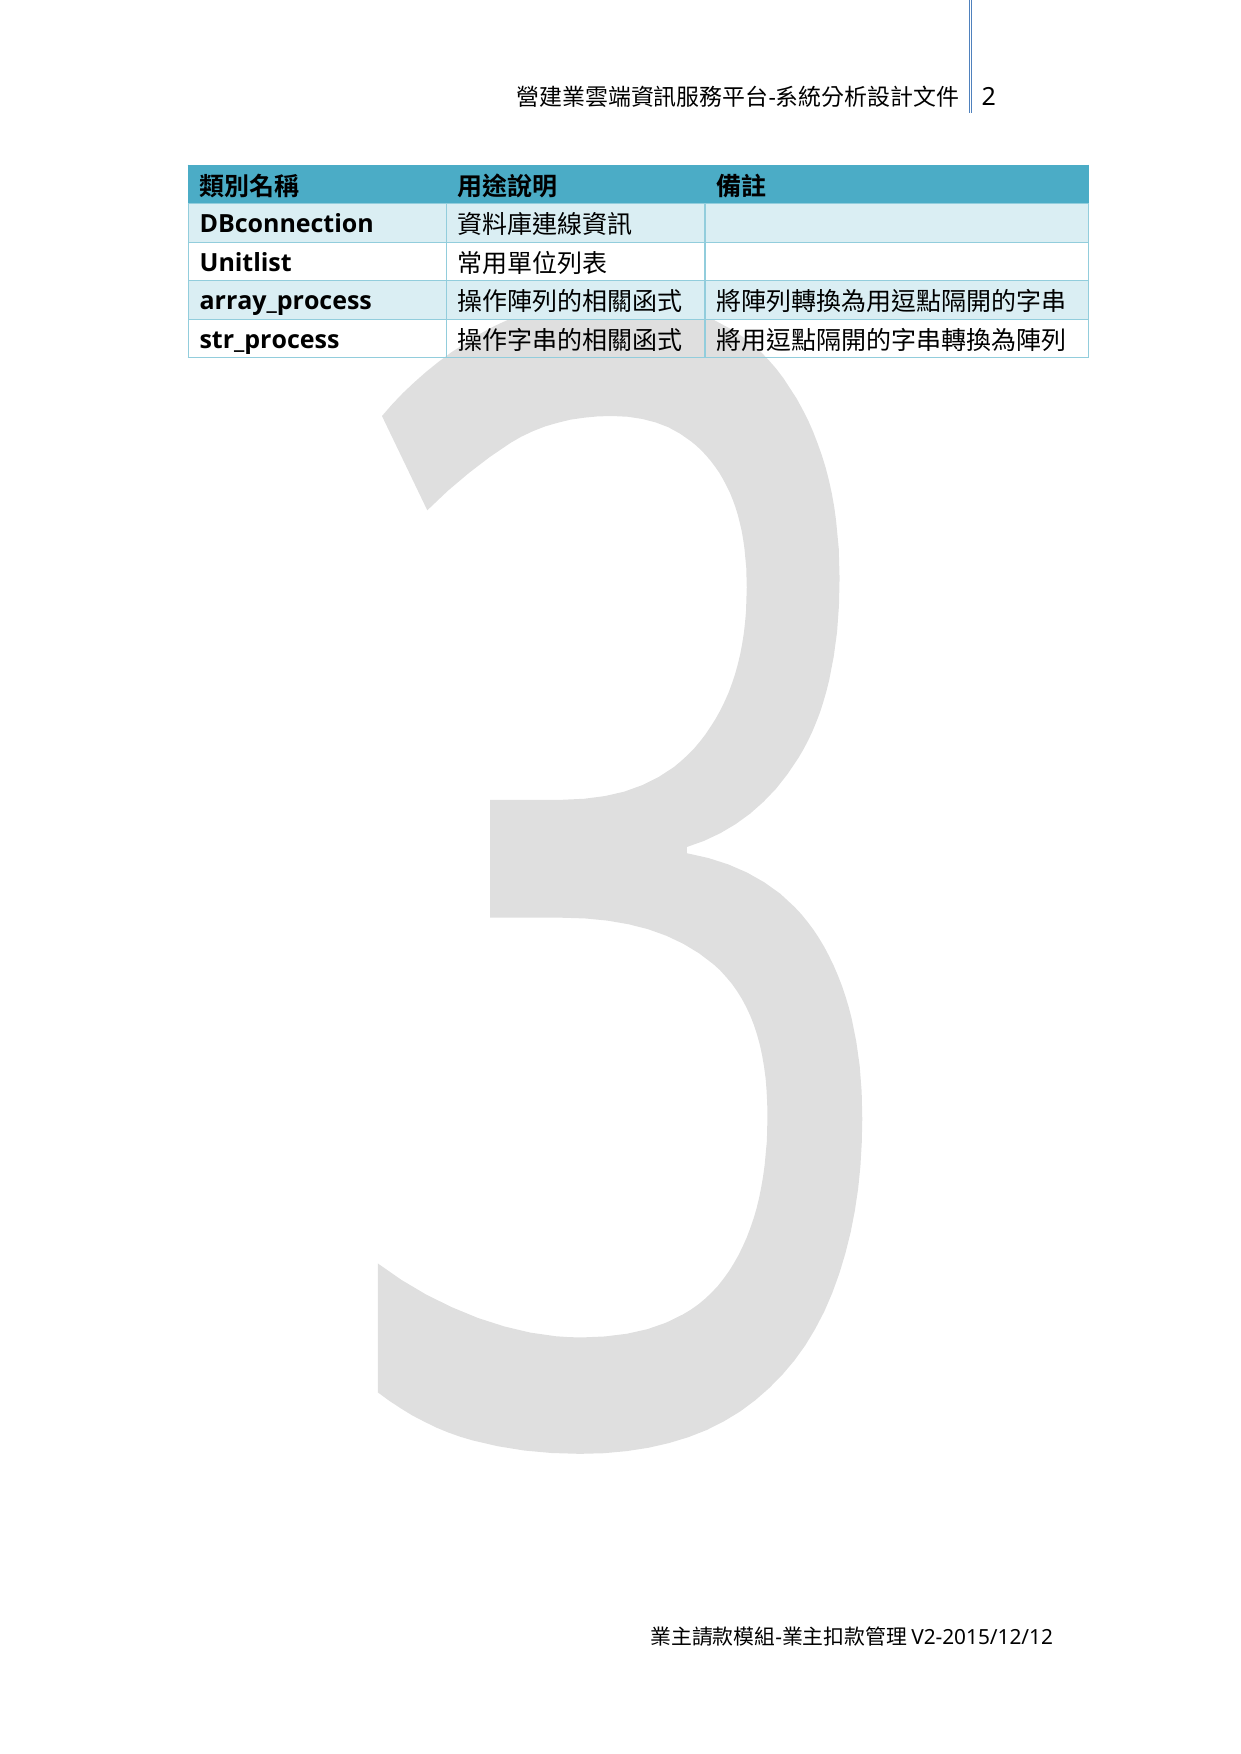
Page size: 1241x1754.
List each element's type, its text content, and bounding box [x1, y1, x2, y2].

table_cell str_process [189, 320, 446, 357]
table_header 用途說明 [447, 166, 704, 203]
table_cell 常用單位列表 [447, 243, 704, 280]
table_header 備註 [706, 166, 1088, 203]
table_cell 將陣列轉換為用逗點隔開的字串 [706, 281, 1088, 319]
table_cell 操作字串的相關函式 [447, 320, 704, 357]
table_cell 操作陣列的相關函式 [447, 281, 704, 319]
table_cell [706, 243, 1088, 280]
table_cell 將用逗點隔開的字串轉換為陣列 [706, 320, 1088, 357]
table_header 類別名稱 [189, 166, 446, 203]
table_cell [706, 204, 1088, 242]
table_cell array_process [189, 281, 446, 319]
table_cell Unitlist [189, 243, 446, 280]
table_cell 資料庫連線資訊 [447, 204, 704, 242]
table_cell DBconnection [189, 204, 446, 242]
